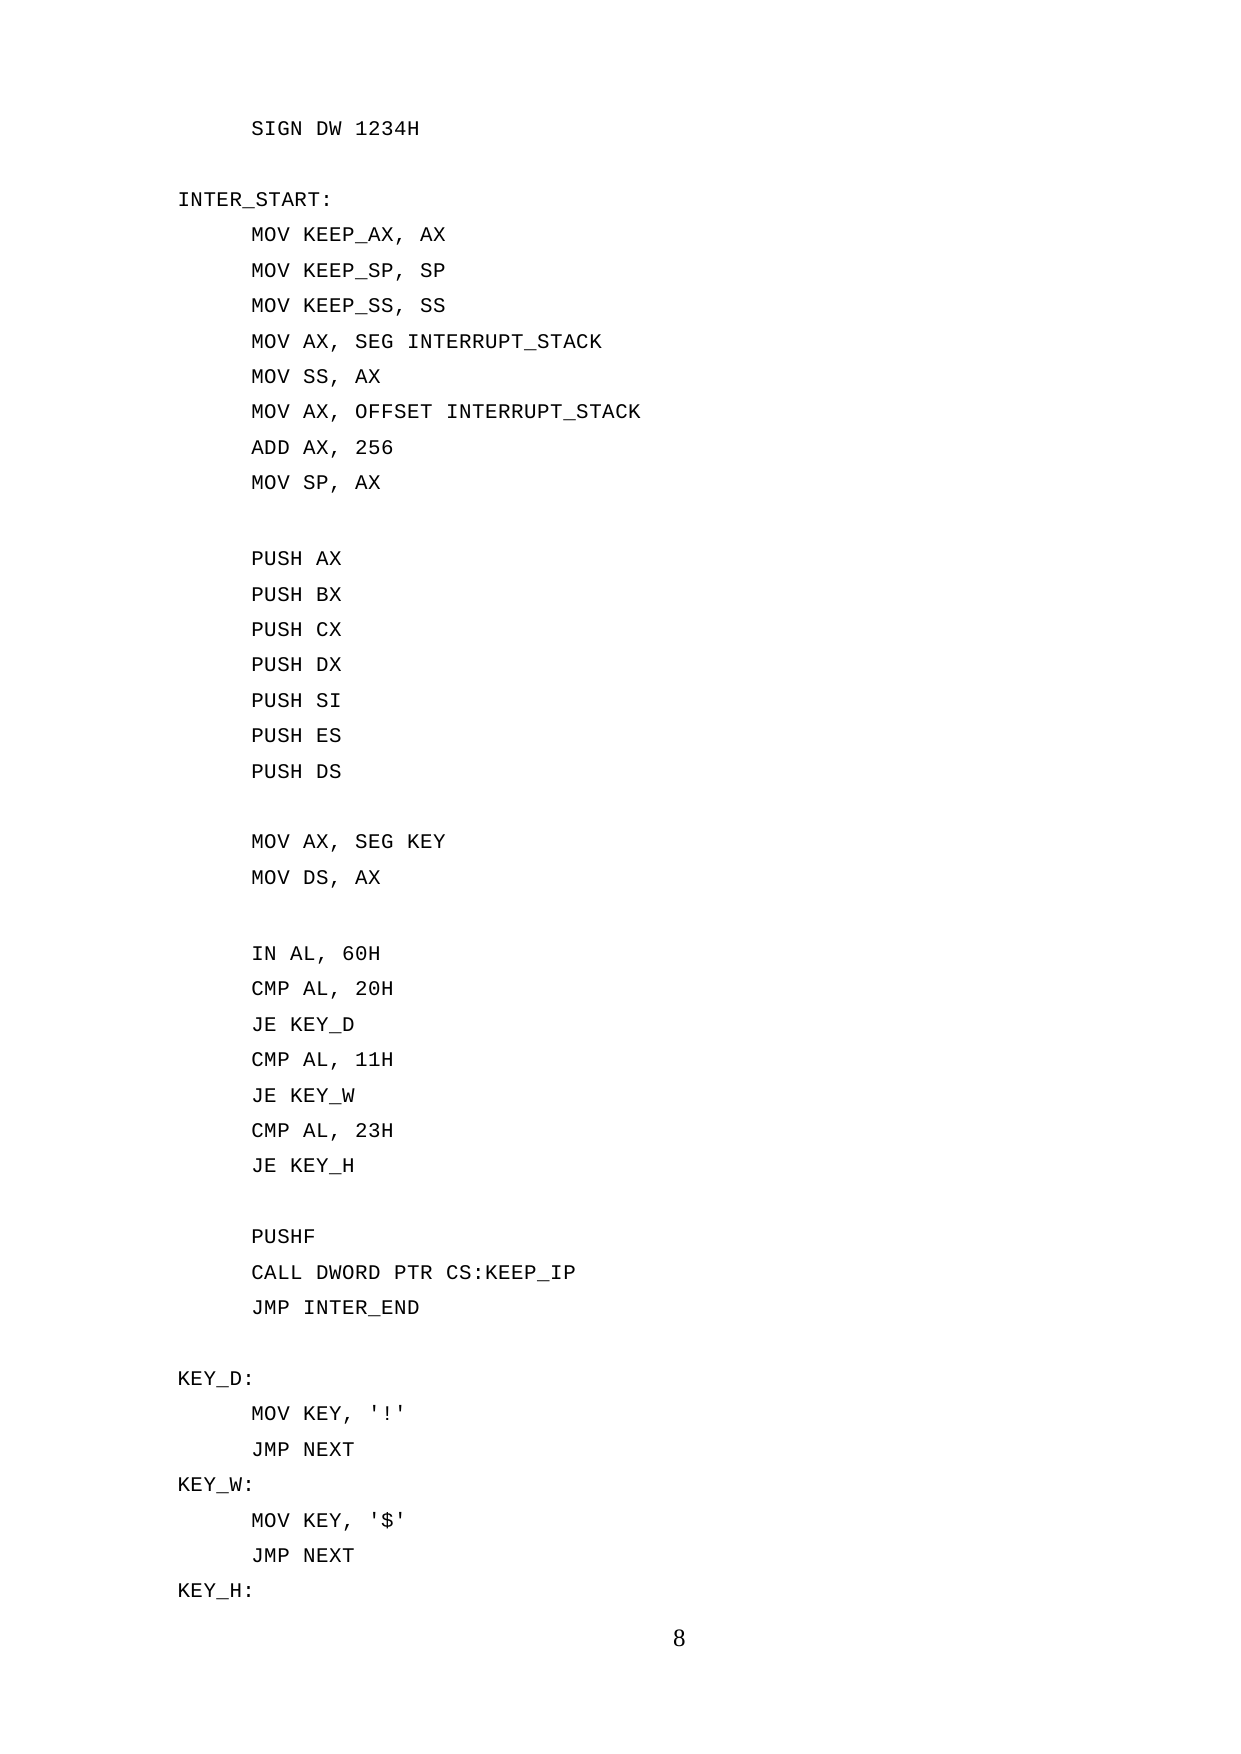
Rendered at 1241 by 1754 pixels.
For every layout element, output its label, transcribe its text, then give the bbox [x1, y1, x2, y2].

text KEY_H: [177, 1580, 1181, 1604]
text mov ax, seg key [177, 832, 1181, 855]
text INTER_START: [177, 189, 1181, 213]
text mov key, '!' [177, 1403, 1181, 1427]
text push bx [177, 584, 1181, 607]
text push si [177, 690, 1181, 713]
text pushf [177, 1226, 1181, 1250]
text in al, 60h [177, 943, 1181, 967]
text mov ss, ax [177, 366, 1181, 390]
text je KEY_W [177, 1084, 1181, 1108]
text mov keep_ss, ss [177, 295, 1181, 319]
text mov key, '$' [177, 1509, 1181, 1533]
text KEY_W: [177, 1474, 1181, 1498]
text add ax, 256 [177, 437, 1181, 461]
text KEY_D: [177, 1368, 1181, 1392]
text mov sp, ax [177, 472, 1181, 496]
text sign DW 1234h [177, 118, 1181, 142]
text je KEY_H [177, 1155, 1181, 1179]
text push ds [177, 761, 1181, 784]
text mov ax, offset interrupt_stack [177, 401, 1181, 425]
text push cx [177, 619, 1181, 643]
text push es [177, 725, 1181, 749]
text mov ds, ax [177, 867, 1181, 891]
text call dword ptr cs:keep_ip [177, 1262, 1181, 1285]
text mov keep_sp, sp [177, 260, 1181, 283]
text cmp al, 23h [177, 1120, 1181, 1144]
text cmp al, 20h [177, 978, 1181, 1002]
text jmp NEXT [177, 1439, 1181, 1462]
text je KEY_D [177, 1014, 1181, 1037]
text mov ax, seg interrupt_stack [177, 331, 1181, 354]
text jmp INTER_END [177, 1297, 1181, 1321]
text cmp al, 11h [177, 1049, 1181, 1073]
text mov keep_ax, ax [177, 224, 1181, 248]
text jmp NEXT [177, 1545, 1181, 1569]
text push ax [177, 548, 1181, 572]
text push dx [177, 654, 1181, 678]
